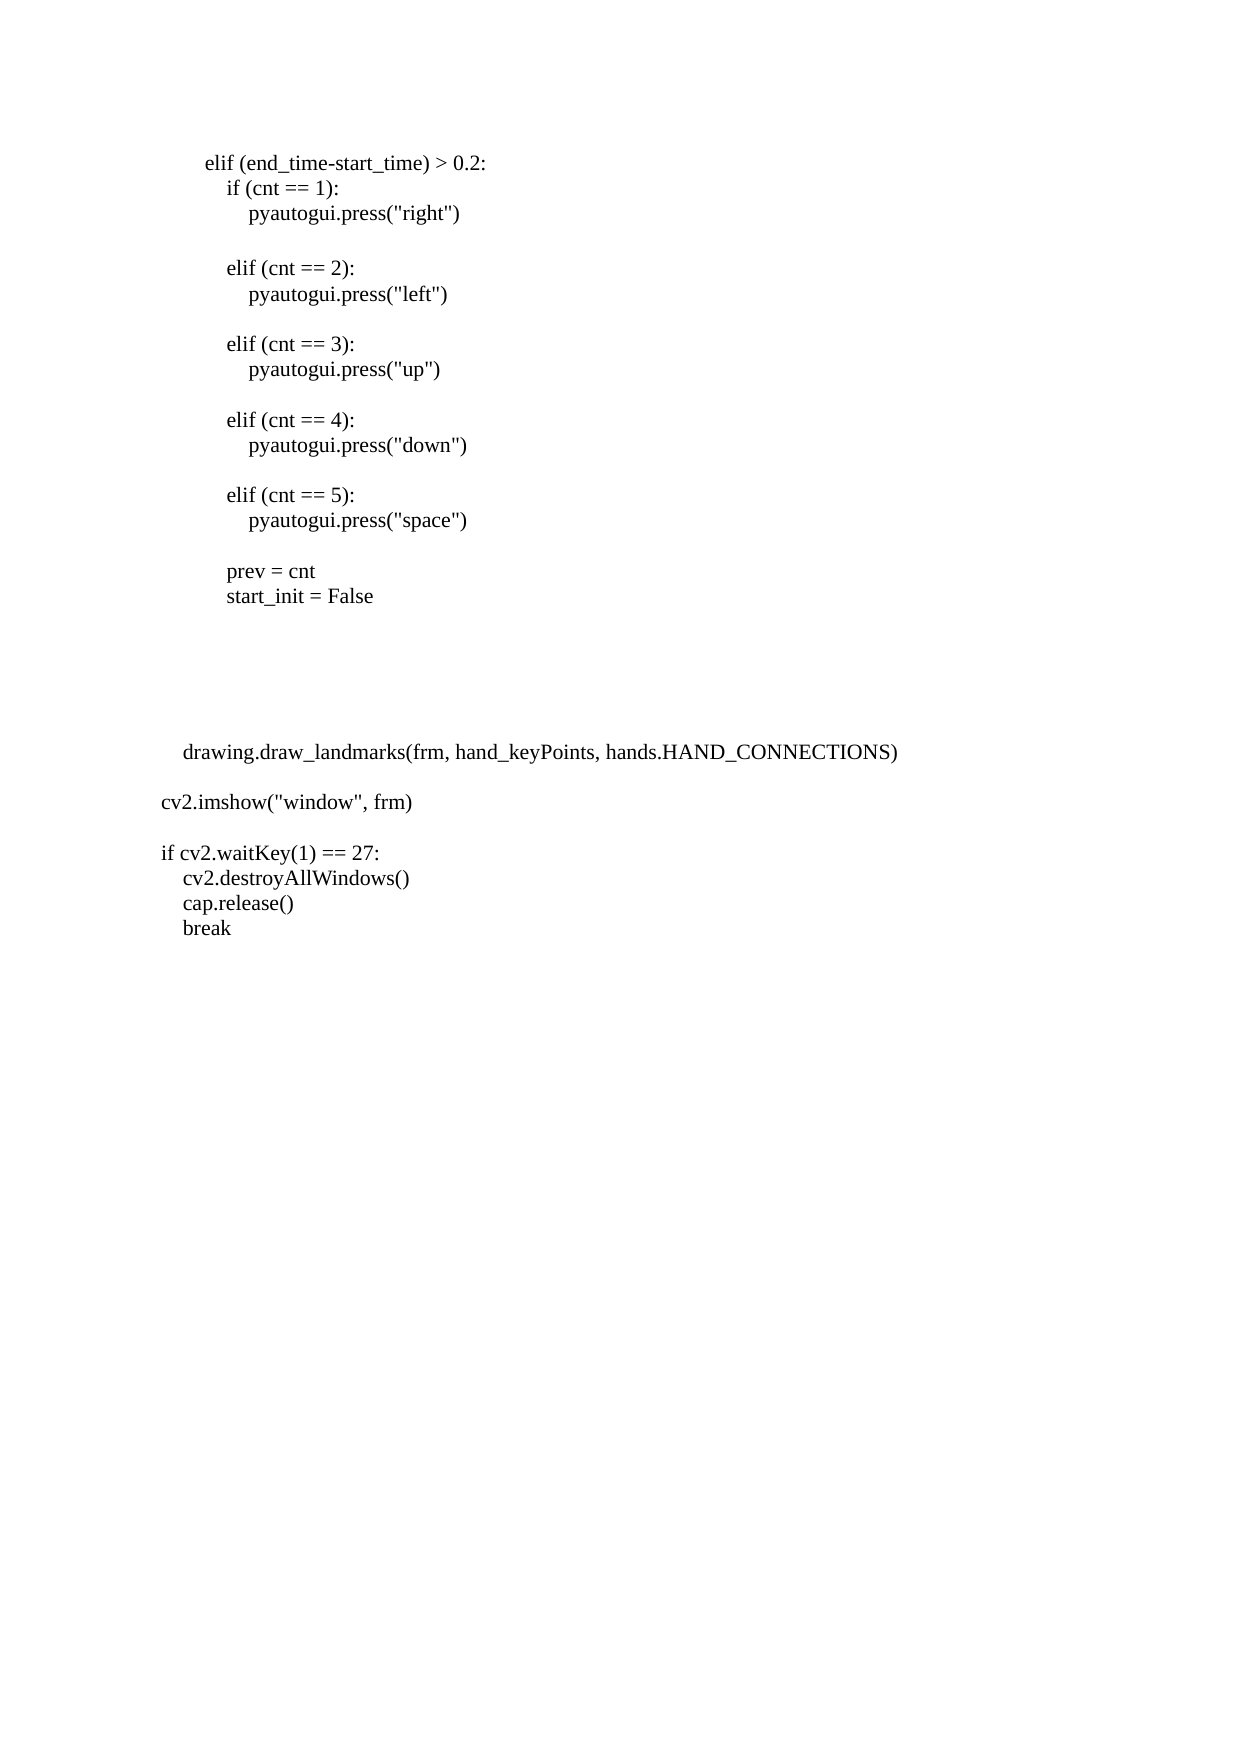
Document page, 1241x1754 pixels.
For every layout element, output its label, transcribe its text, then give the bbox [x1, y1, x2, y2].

text pyautogui.press("right") [139, 200, 1101, 226]
text if cv2.waitKey(1) == 27: [139, 840, 1101, 865]
text pyautogui.press("up") [139, 356, 1101, 381]
text cap.release() [139, 890, 1101, 915]
text elif (end_time-start_time) > 0.2: [139, 150, 1101, 175]
text elif (cnt == 5): [139, 482, 1101, 507]
text pyautogui.press("down") [139, 432, 1101, 457]
text start_init = False [139, 583, 1101, 608]
text if (cnt == 1): [139, 175, 1101, 200]
text elif (cnt == 4): [139, 407, 1101, 432]
text elif (cnt == 2): [139, 255, 1101, 281]
text pyautogui.press("space") [139, 507, 1101, 533]
text cv2.destroyAllWindows() [139, 865, 1101, 890]
text drawing.draw_landmarks(frm, hand_keyPoints, hands.HAND_CONNECTIONS) [139, 739, 1101, 764]
text break [139, 915, 1101, 941]
text cv2.imshow("window", frm) [139, 789, 1101, 814]
text pyautogui.press("left") [139, 281, 1101, 306]
text elif (cnt == 3): [139, 331, 1101, 356]
text prev = cnt [139, 558, 1101, 583]
